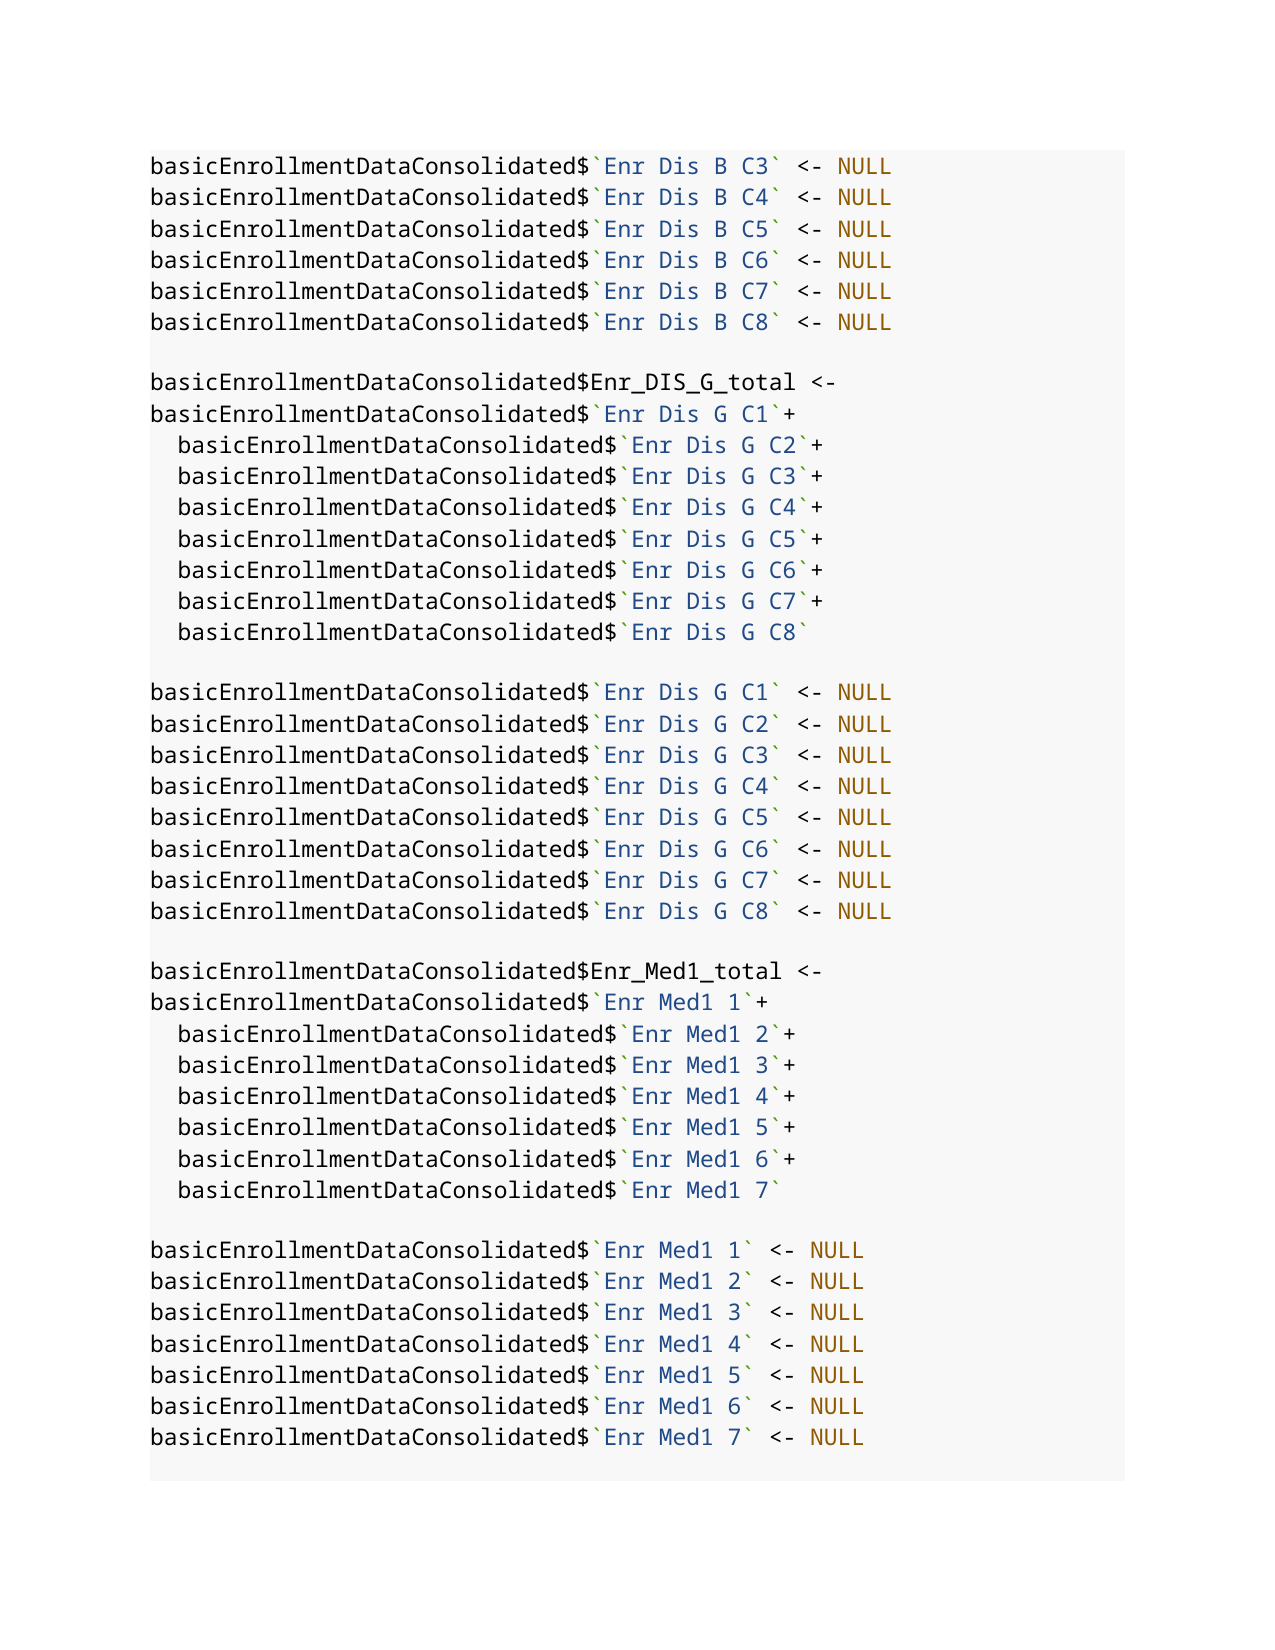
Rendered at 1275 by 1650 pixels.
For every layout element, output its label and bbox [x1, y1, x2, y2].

text [150, 150, 1125, 1481]
